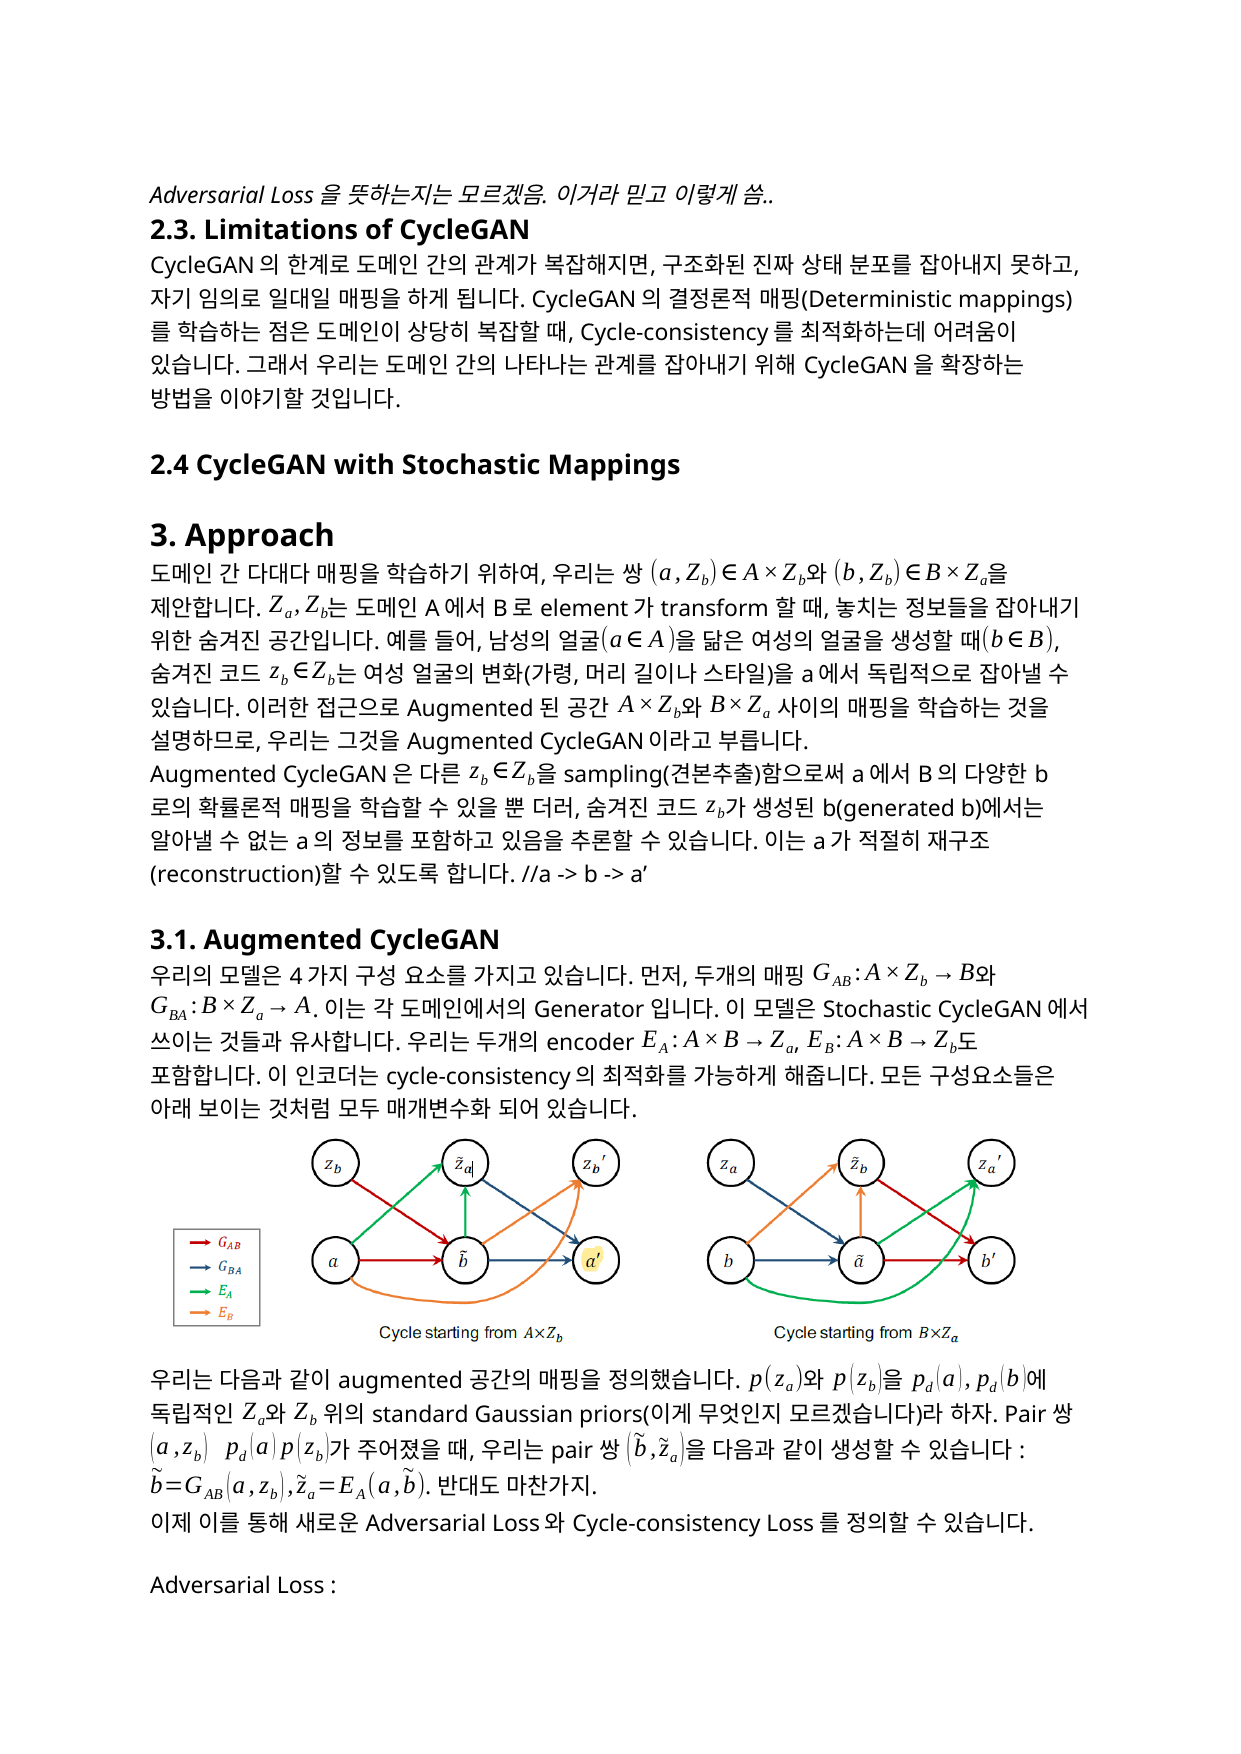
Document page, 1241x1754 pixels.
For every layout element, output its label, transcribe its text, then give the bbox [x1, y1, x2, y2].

text 우리의 모델은 4가지 구성 요소를 가지고 있습니다. 먼저, 두개의 매핑 와 . 이는 각 도메인에서의 Generator 입니다. 이 모델은 Stochastic CycleGAN에서 쓰이는 것들과 유사합니다. 우리는 두개의 encoder , 도 포함합니다. 이 인코더는 cycle-consistency의 최적화를 가능하게 해줍니다. 모든 구성요소들은 아래 보이는 것처럼 모두 매개변수화 되어 있습니다. [150, 957, 1090, 1124]
text 이제 이를 통해 새로운 Adversarial Loss와 Cycle-consistency Loss를 정의할 수 있습니다. [150, 1504, 1090, 1538]
text 2.3. Limitations of CycleGAN [150, 211, 1090, 247]
text Augmented CycleGAN은 다른 을 sampling(견본추출)함으로써 a에서 B의 다양한 b로의 확률론적 매핑을 학습할 수 있을 뿐 더러, 숨겨진 코드 가 생성된 b(generated b)에서는 알아낼 수 없는 a의 정보를 포함하고 있음을 추론할 수 있습니다. 이는 a가 적절히 재구조(reconstruction)할 수 있도록 합니다. //a -> b -> a’ [150, 756, 1090, 889]
text Adversarial Loss : [150, 1569, 1090, 1600]
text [150, 177, 1090, 211]
text 3.1. Augmented CycleGAN [150, 921, 1090, 957]
text 우리는 다음과 같이 augmented 공간의 매핑을 정의했습니다. 와 을 에 독립적인 와 위의 standard Gaussian priors(이게 무엇인지 모르겠습니다)라 하자. Pair 쌍 가 주어졌을 때, 우리는 pair 쌍 을 다음과 같이 생성할 수 있습니다 : . 반대도 마찬가지. [150, 1362, 1090, 1504]
text CycleGAN의 한계로 도메인 간의 관계가 복잡해지면, 구조화된 진짜 상태 분포를 잡아내지 못하고, 자기 임의로 일대일 매핑을 하게 됩니다. CycleGAN의 결정론적 매핑(Deterministic mappings)를 학습하는 점은 도메인이 상당히 복잡할 때, Cycle-consistency를 최적화하는데 어려움이 있습니다. 그래서 우리는 도메인 간의 나타나는 관계를 잡아내기 위해 CycleGAN을 확장하는 방법을 이야기할 것입니다. [150, 247, 1090, 414]
picture [150, 1124, 1091, 1362]
text 3. Approach [150, 513, 1090, 556]
text 2.4 CycleGAN with Stochastic Mappings [150, 445, 1090, 482]
text 도메인 간 다대다 매핑을 학습하기 위하여, 우리는 쌍 와 을 제안합니다. 는 도메인 A에서 B로 element가 transform 할 때, 놓치는 정보들을 잡아내기 위한 숨겨진 공간입니다. 예를 들어, 남성의 얼굴을 닮은 여성의 얼굴을 생성할 때, 숨겨진 코드 는 여성 얼굴의 변화(가령, 머리 길이나 스타일)을 a에서 독립적으로 잡아낼 수 있습니다. 이러한 접근으로 Augmented 된 공간 와 사이의 매핑을 학습하는 것을 설명하므로, 우리는 그것을 Augmented CycleGAN이라고 부릅니다. [150, 556, 1090, 756]
